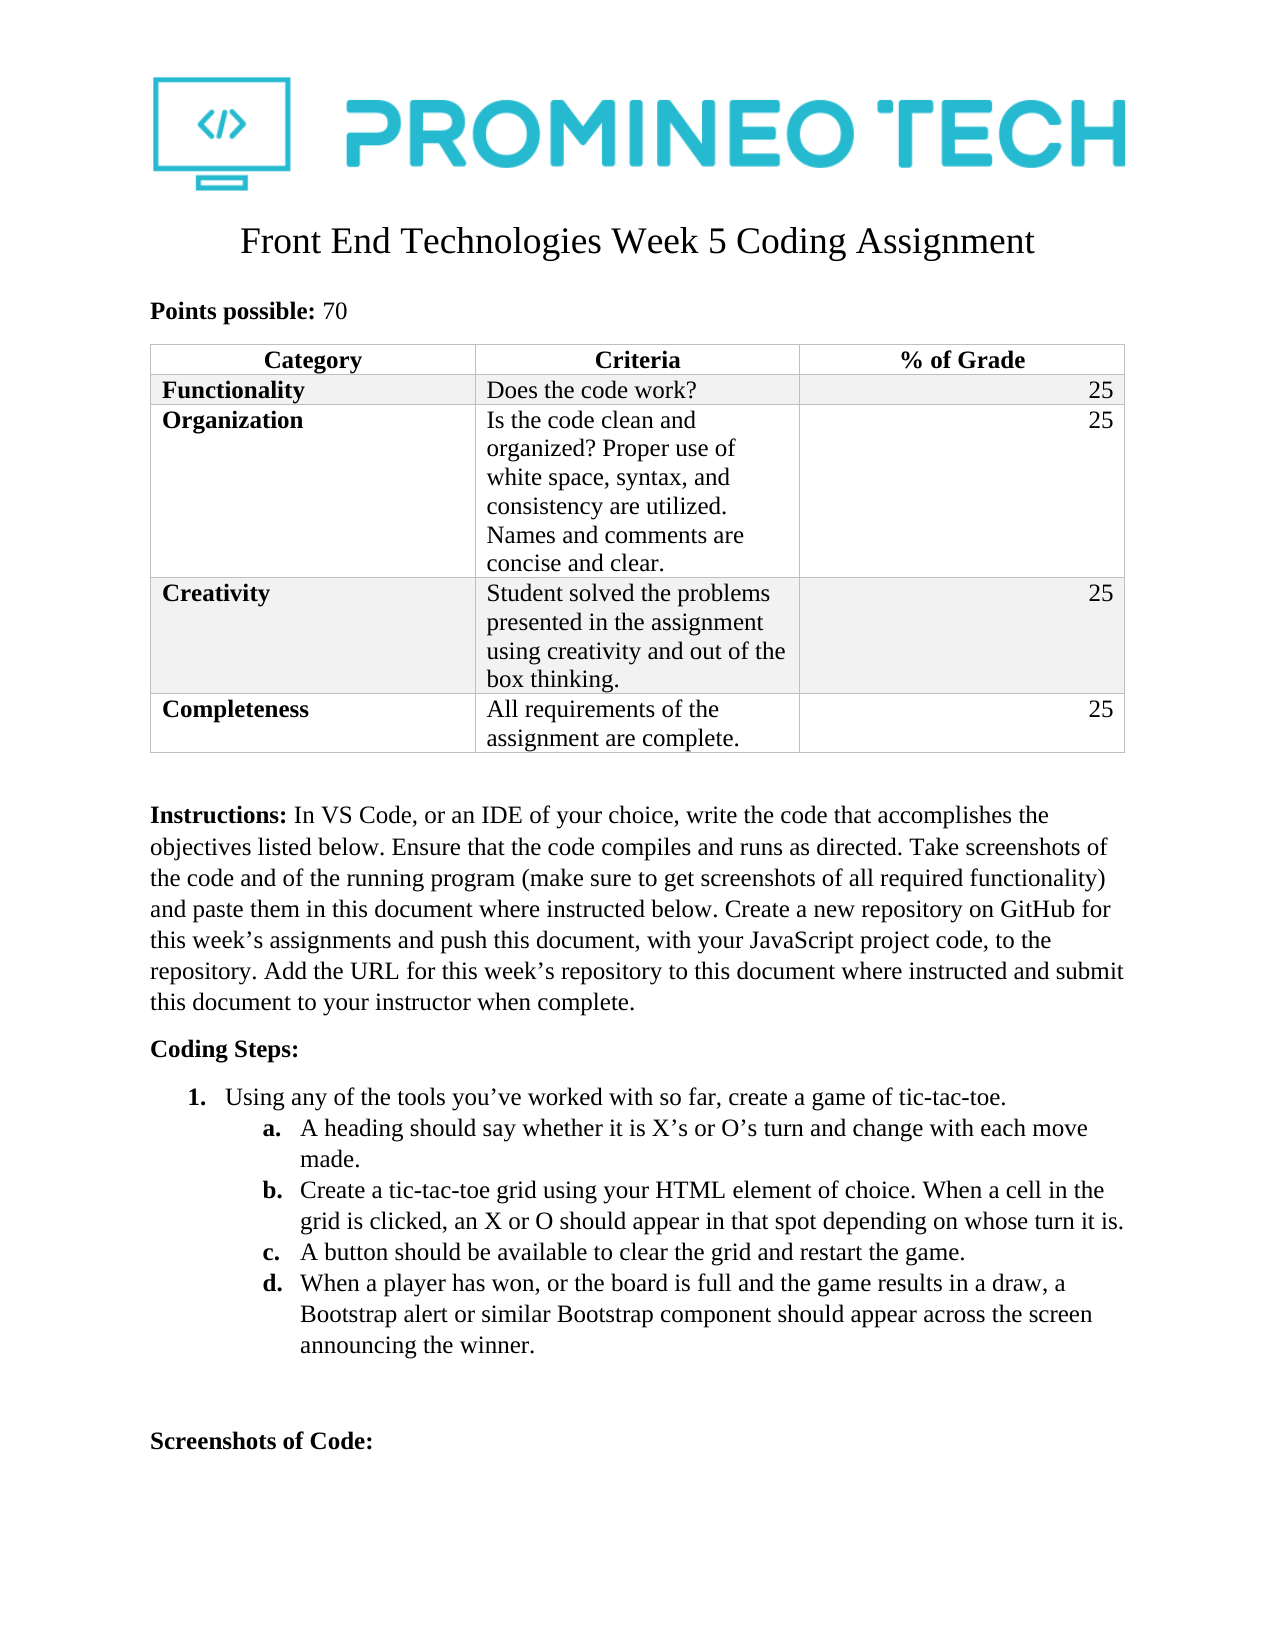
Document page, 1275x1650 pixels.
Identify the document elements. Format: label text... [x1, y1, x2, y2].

list A button should be available to clear the grid and restart the game. [262, 1237, 1125, 1266]
list When a player has won, or the board is full and the game results in a draw, a Bootstrap alert or similar Bootstrap component should appear across the screen announcing the winner. [262, 1268, 1125, 1359]
table_cell 25 [800, 375, 1124, 404]
table_cell 25 [800, 405, 1124, 577]
list A heading should say whether it is X’s or O’s turn and change with each move made. [262, 1113, 1125, 1173]
table_header Category [151, 345, 475, 374]
text Screenshots of Code: [150, 1426, 1125, 1455]
table_cell Functionality [151, 375, 475, 404]
picture [150, 75, 1125, 194]
table_cell Does the code work? [476, 375, 799, 404]
table_cell 25 [800, 578, 1124, 693]
table_cell Is the code clean and organized? Proper use of white space, syntax, and consistency are utilized. Names and comments are concise and clear. [476, 405, 799, 577]
table_cell Student solved the problems presented in the assignment using creativity and out of the box thinking. [476, 578, 799, 693]
table_cell 25 [800, 694, 1124, 752]
text Coding Steps: [150, 1034, 1125, 1063]
text Points possible: 70 [150, 265, 1125, 325]
subtitle Front End Technologies Week 5 Coding Assignment [150, 219, 1125, 262]
table_cell All requirements of the assignment are complete. [476, 694, 799, 752]
text Instructions: In VS Code, or an IDE of your choice, write the code that accomplishes the objectives listed below. Ensure that the code compiles and runs as directed. Take screenshots of the code and of the running program (make sure to get screenshots of all required functionality) and paste them in this document where instructed below. Create a new repository on GitHub for this week’s assignments and push this document, with your JavaScript project code, to the repository. Add the URL for this week’s repository to this document where instructed and submit this document to your instructor when complete. [150, 801, 1125, 1016]
table_cell Creativity [151, 578, 475, 693]
table_header % of Grade [800, 345, 1124, 374]
list Using any of the tools you’ve worked with so far, create a game of tic-tac-toe. [187, 1082, 1125, 1111]
list Create a tic-tac-toe grid using your HTML element of choice. When a cell in the grid is clicked, an X or O should appear in that spot depending on whose turn it is. [262, 1175, 1125, 1235]
table_cell Organization [151, 405, 475, 577]
table_cell Completeness [151, 694, 475, 752]
table_header Criteria [476, 345, 799, 374]
